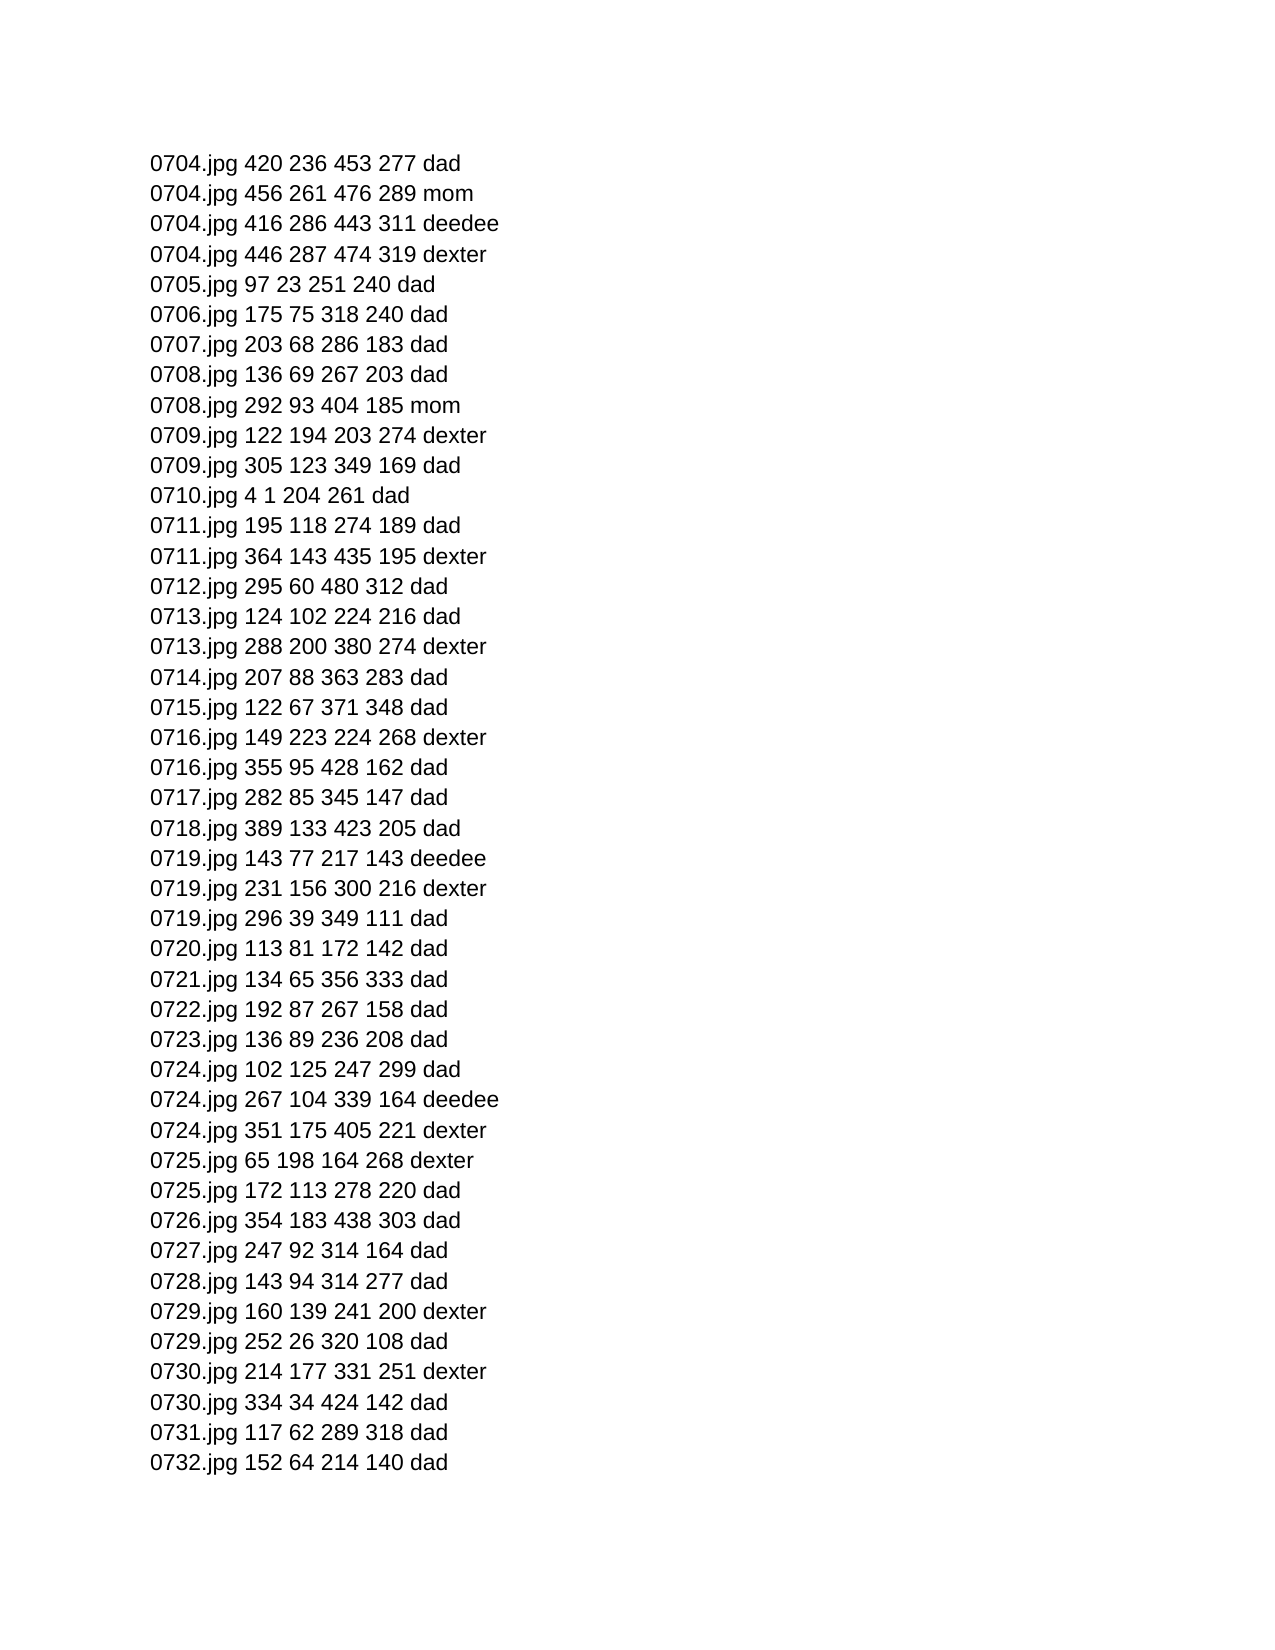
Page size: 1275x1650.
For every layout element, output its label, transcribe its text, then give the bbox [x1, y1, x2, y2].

text 0704.jpg 416 286 443 311 deedee [150, 210, 1125, 237]
text 0708.jpg 136 69 267 203 dad [150, 361, 1125, 388]
text 0724.jpg 102 125 247 299 dad [150, 1056, 1125, 1083]
text 0704.jpg 456 261 476 289 mom [150, 180, 1125, 207]
text 0708.jpg 292 93 404 185 mom [150, 392, 1125, 418]
text 0713.jpg 288 200 380 274 dexter [150, 633, 1125, 660]
text 0711.jpg 364 143 435 195 dexter [150, 543, 1125, 569]
text 0722.jpg 192 87 267 158 dad [150, 996, 1125, 1022]
text 0714.jpg 207 88 363 283 dad [150, 663, 1125, 690]
text 0715.jpg 122 67 371 348 dad [150, 694, 1125, 720]
text 0704.jpg 446 287 474 319 dexter [150, 241, 1125, 267]
text 0719.jpg 296 39 349 111 dad [150, 905, 1125, 932]
text 0712.jpg 295 60 480 312 dad [150, 573, 1125, 599]
text 0713.jpg 124 102 224 216 dad [150, 603, 1125, 629]
text 0716.jpg 149 223 224 268 dexter [150, 724, 1125, 750]
text 0725.jpg 65 198 164 268 dexter [150, 1147, 1125, 1173]
text 0719.jpg 231 156 300 216 dexter [150, 875, 1125, 901]
text 0730.jpg 334 34 424 142 dad [150, 1388, 1125, 1415]
text 0724.jpg 351 175 405 221 dexter [150, 1117, 1125, 1143]
text 0707.jpg 203 68 286 183 dad [150, 331, 1125, 358]
text 0730.jpg 214 177 331 251 dexter [150, 1358, 1125, 1385]
text 0727.jpg 247 92 314 164 dad [150, 1237, 1125, 1264]
text 0716.jpg 355 95 428 162 dad [150, 754, 1125, 781]
text 0709.jpg 305 123 349 169 dad [150, 452, 1125, 478]
text 0704.jpg 420 236 453 277 dad [150, 150, 1125, 176]
text 0706.jpg 175 75 318 240 dad [150, 301, 1125, 327]
text 0726.jpg 354 183 438 303 dad [150, 1207, 1125, 1234]
text 0710.jpg 4 1 204 261 dad [150, 482, 1125, 509]
text 0711.jpg 195 118 274 189 dad [150, 512, 1125, 539]
text 0723.jpg 136 89 236 208 dad [150, 1026, 1125, 1052]
text 0729.jpg 160 139 241 200 dexter [150, 1298, 1125, 1324]
text 0724.jpg 267 104 339 164 deedee [150, 1086, 1125, 1113]
text 0719.jpg 143 77 217 143 deedee [150, 845, 1125, 871]
text 0705.jpg 97 23 251 240 dad [150, 271, 1125, 297]
text 0728.jpg 143 94 314 277 dad [150, 1268, 1125, 1294]
text 0718.jpg 389 133 423 205 dad [150, 814, 1125, 841]
text 0729.jpg 252 26 320 108 dad [150, 1328, 1125, 1354]
text 0720.jpg 113 81 172 142 dad [150, 935, 1125, 962]
text 0709.jpg 122 194 203 274 dexter [150, 422, 1125, 448]
text 0717.jpg 282 85 345 147 dad [150, 784, 1125, 811]
text 0732.jpg 152 64 214 140 dad [150, 1449, 1125, 1475]
text 0731.jpg 117 62 289 318 dad [150, 1419, 1125, 1445]
text 0721.jpg 134 65 356 333 dad [150, 966, 1125, 992]
text 0725.jpg 172 113 278 220 dad [150, 1177, 1125, 1203]
